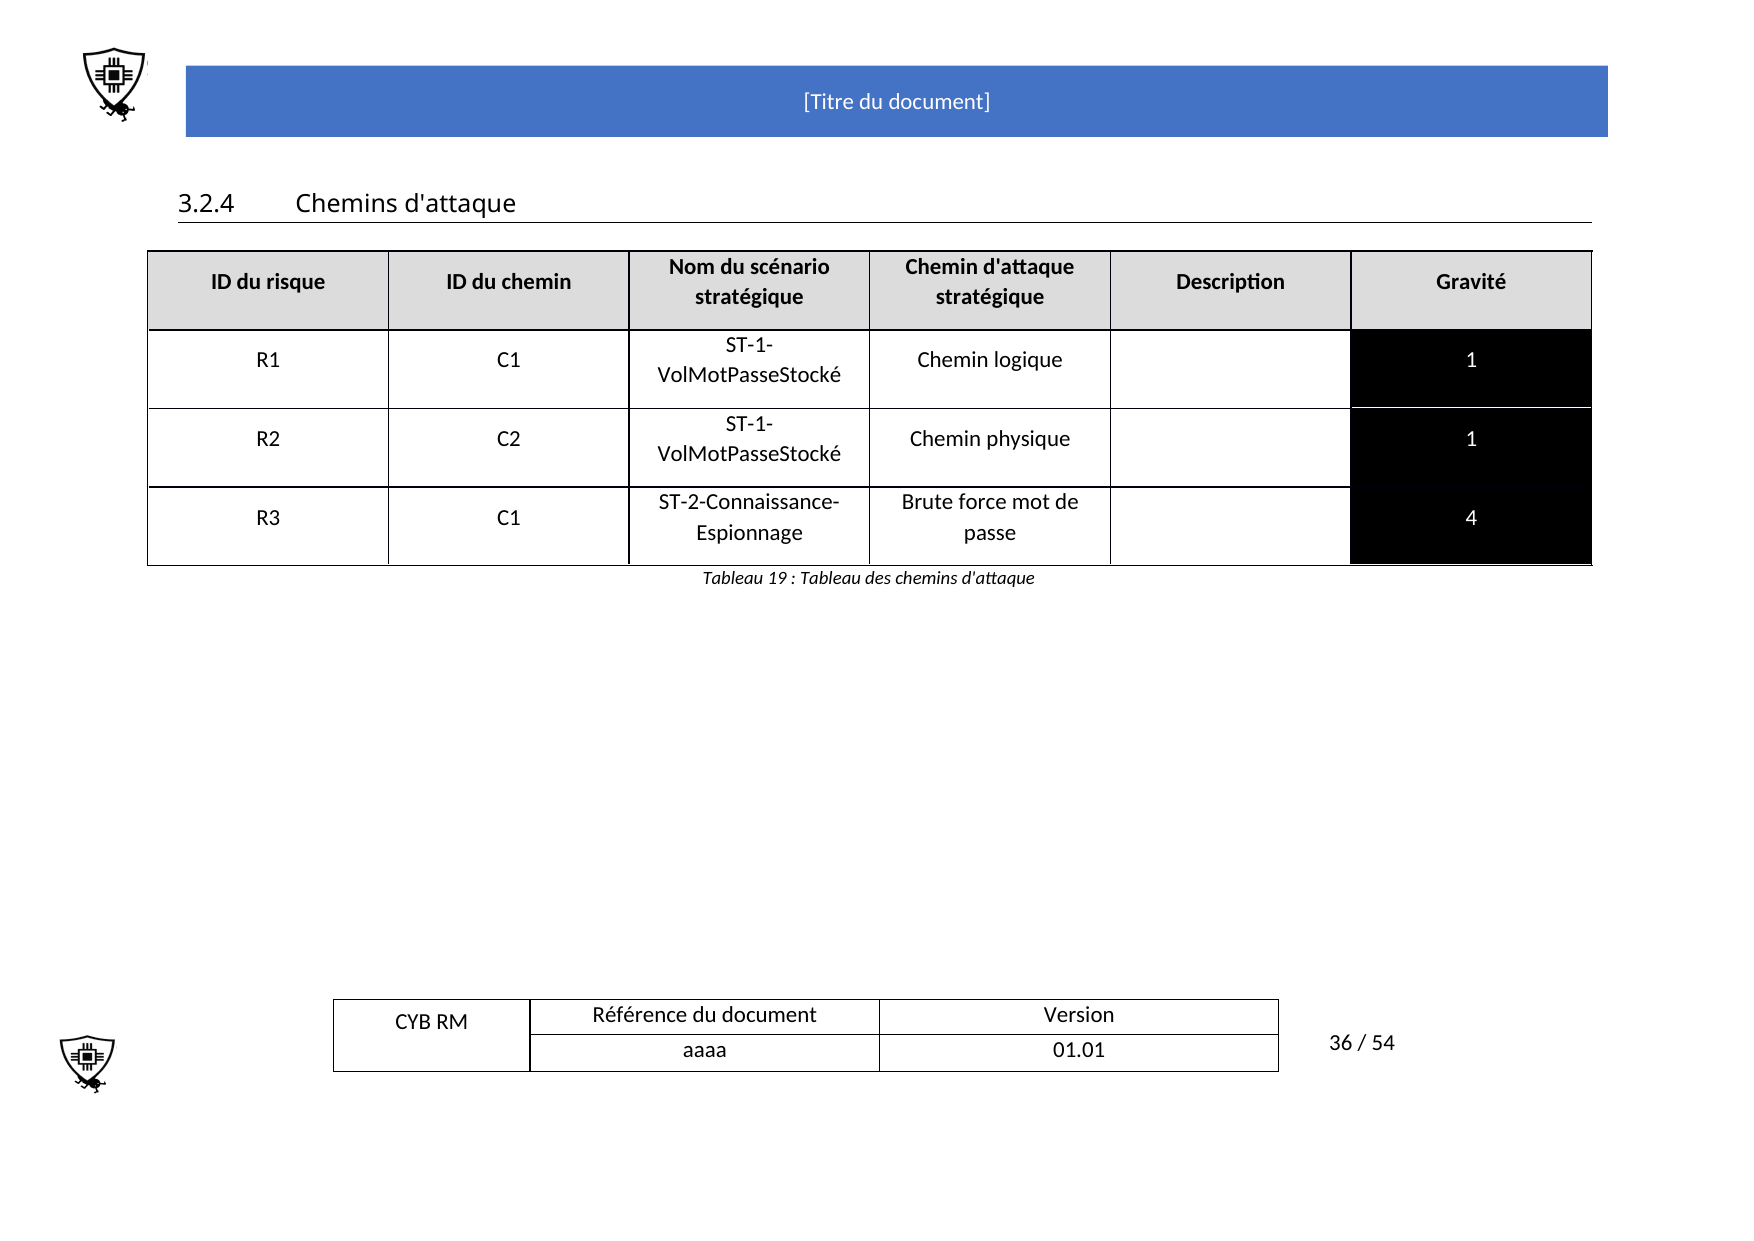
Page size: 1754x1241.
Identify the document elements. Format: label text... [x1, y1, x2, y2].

subtitle Chemins d'attaque [178, 185, 1592, 222]
table_cell Chemin logique [870, 331, 1110, 407]
table_header Description [1111, 252, 1350, 329]
table_cell R2 [148, 409, 388, 486]
table_cell ST-1-VolMotPasseStocké [630, 331, 869, 407]
table_cell ST-2-Connaissance-Espionnage [630, 488, 869, 564]
table_header Chemin d'attaque stratégique [870, 252, 1110, 329]
table_cell [1111, 409, 1350, 486]
table_cell Brute force mot de passe [870, 488, 1110, 564]
table_cell [1111, 488, 1350, 564]
table_cell 1 [1352, 409, 1591, 486]
table_cell R1 [148, 330, 388, 407]
table_header ID du risque [148, 252, 388, 329]
table_cell C1 [389, 331, 628, 407]
table_cell Chemin physique [870, 409, 1110, 486]
table_cell R3 [148, 487, 388, 564]
picture [59, 1034, 117, 1095]
table_header Gravité [1352, 252, 1591, 329]
text Tableau 19 : Tableau des chemins d'attaque [148, 566, 1592, 589]
table_header ID du chemin [389, 252, 628, 329]
table_header Nom du scénario stratégique [630, 252, 869, 329]
table_cell 1 [1352, 331, 1591, 407]
table_cell C2 [389, 409, 628, 486]
table_cell ST-1-VolMotPasseStocké [630, 409, 869, 486]
picture [82, 46, 148, 124]
table_cell [1111, 331, 1350, 407]
table_cell C1 [389, 488, 628, 564]
table_cell 4 [1352, 488, 1591, 564]
